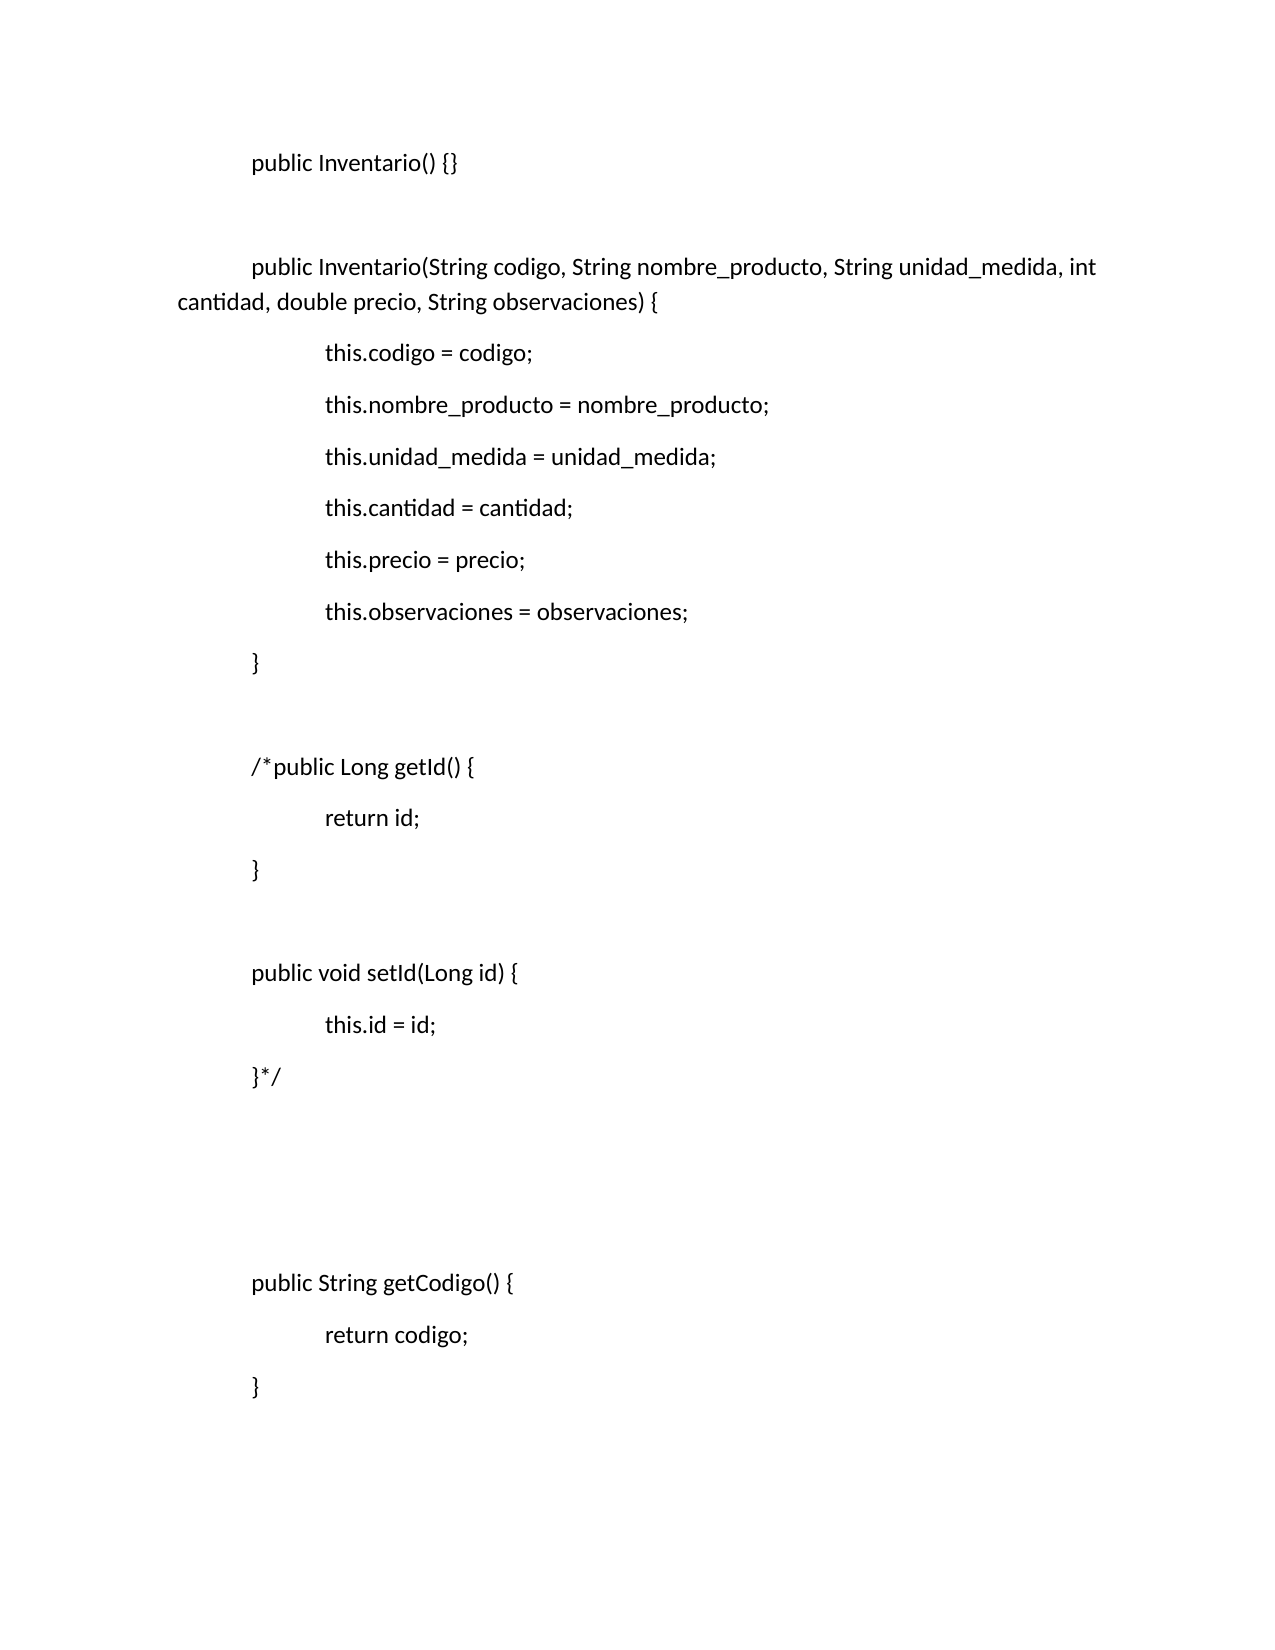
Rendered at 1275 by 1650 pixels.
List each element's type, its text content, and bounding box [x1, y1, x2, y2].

text this.precio = precio; [177, 544, 1098, 575]
text this.nombre_producto = nombre_producto; [177, 389, 1098, 420]
text public void setId(Long id) { [177, 958, 1098, 988]
text this.cantidad = cantidad; [177, 493, 1098, 523]
text public String getCodigo() { [177, 1268, 1098, 1298]
text } [177, 854, 1098, 885]
text this.id = id; [177, 1009, 1098, 1040]
text /*public Long getId() { [177, 751, 1098, 781]
text return codigo; [177, 1319, 1098, 1350]
text this.unidad_medida = unidad_medida; [177, 441, 1098, 471]
text } [177, 1371, 1098, 1401]
text public Inventario() {} [177, 148, 1098, 178]
text } [177, 648, 1098, 678]
text return id; [177, 803, 1098, 833]
text public Inventario(String codigo, String nombre_producto, String unidad_medida, int cantidad, double precio, String observaciones) { [177, 251, 1098, 316]
text this.codigo = codigo; [177, 338, 1098, 368]
text this.observaciones = observaciones; [177, 596, 1098, 626]
text }*/ [177, 1061, 1098, 1091]
